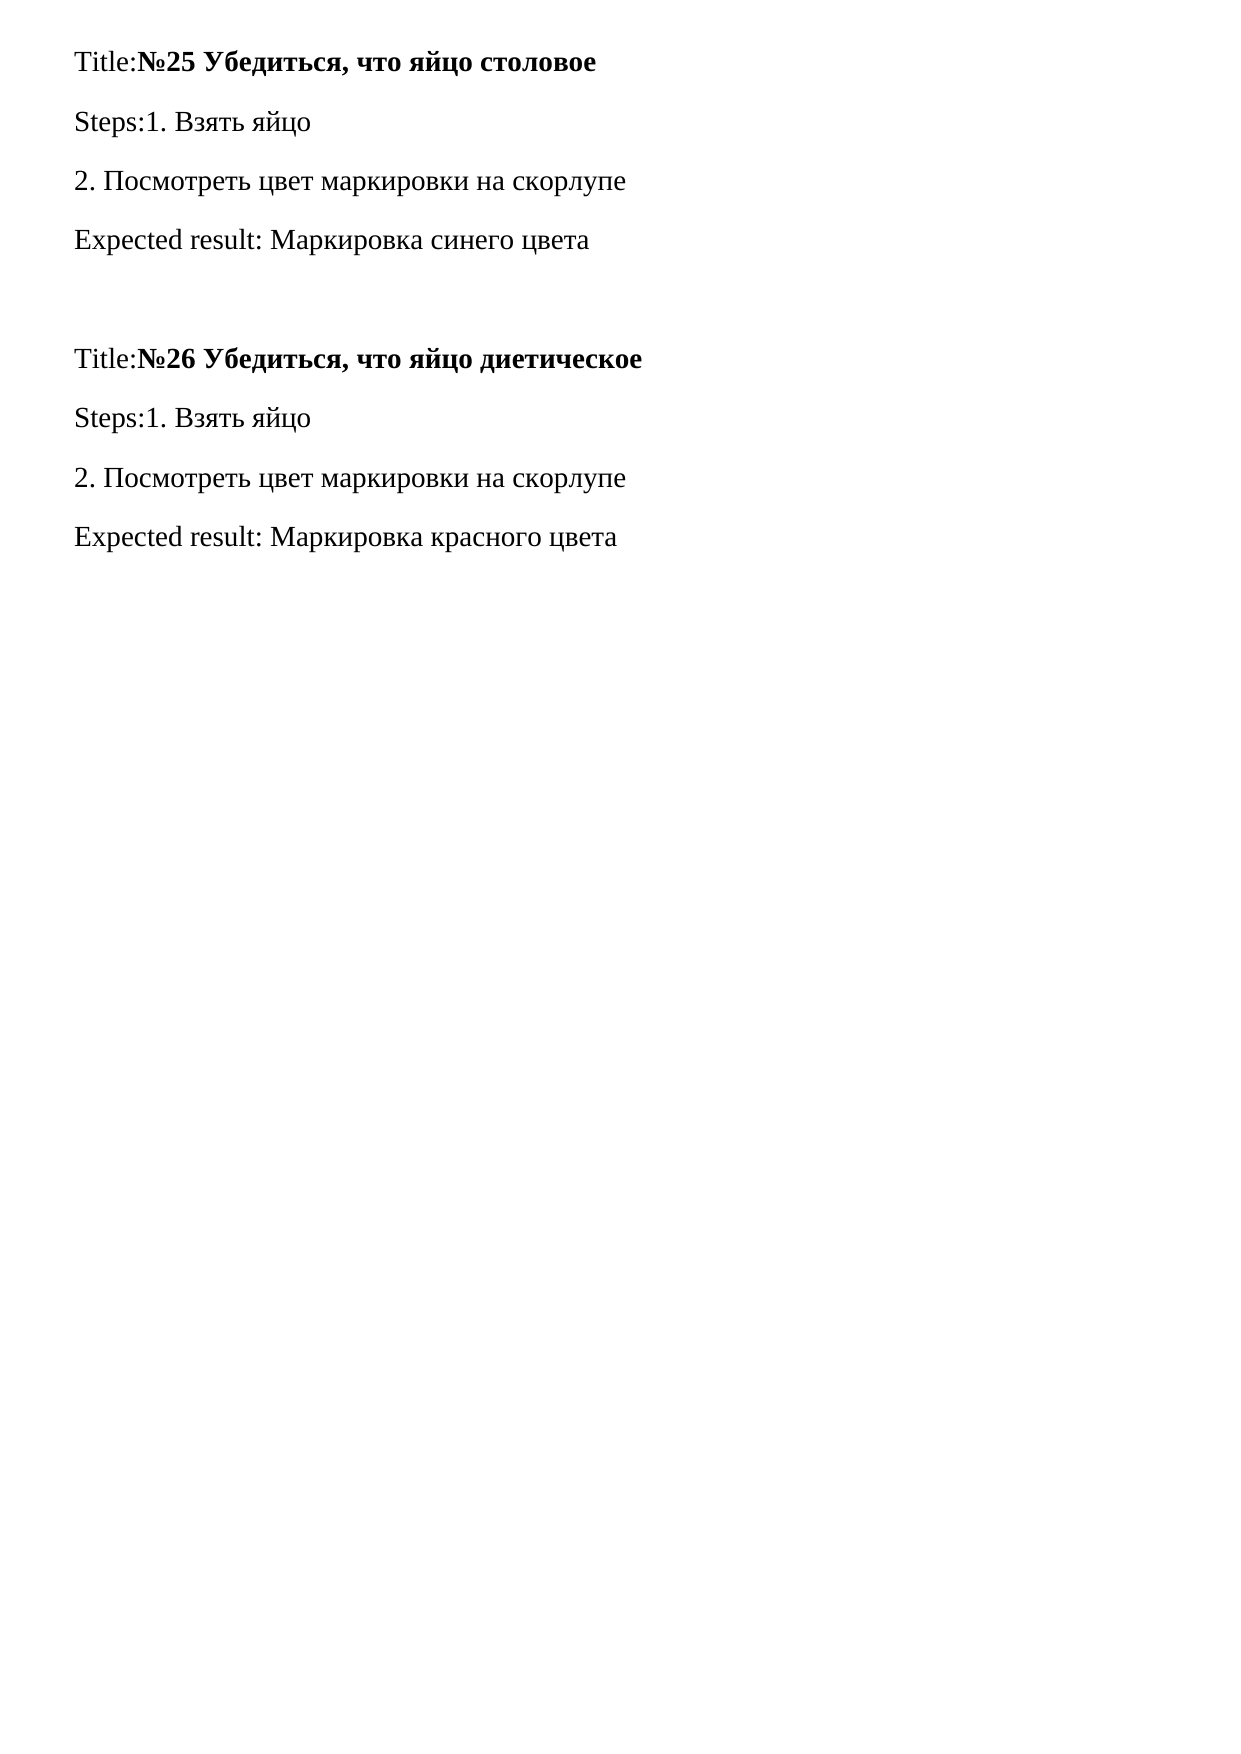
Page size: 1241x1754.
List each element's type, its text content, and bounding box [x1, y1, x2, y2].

text Title:№25 Убедиться, что яйцо столовое [74, 44, 1152, 78]
text Expected result: Маркировка синего цвета [74, 222, 1152, 256]
text Steps:1. Взять яйцо [74, 401, 1152, 434]
text Title:№26 Убедиться, что яйцо диетическое [74, 341, 1152, 375]
text 2. Посмотреть цвет маркировки на скорлупе [74, 460, 1152, 493]
text Expected result: Маркировка красного цвета [74, 519, 1152, 553]
text 2. Посмотреть цвет маркировки на скорлупе [74, 163, 1152, 197]
text Steps:1. Взять яйцо [74, 104, 1152, 137]
